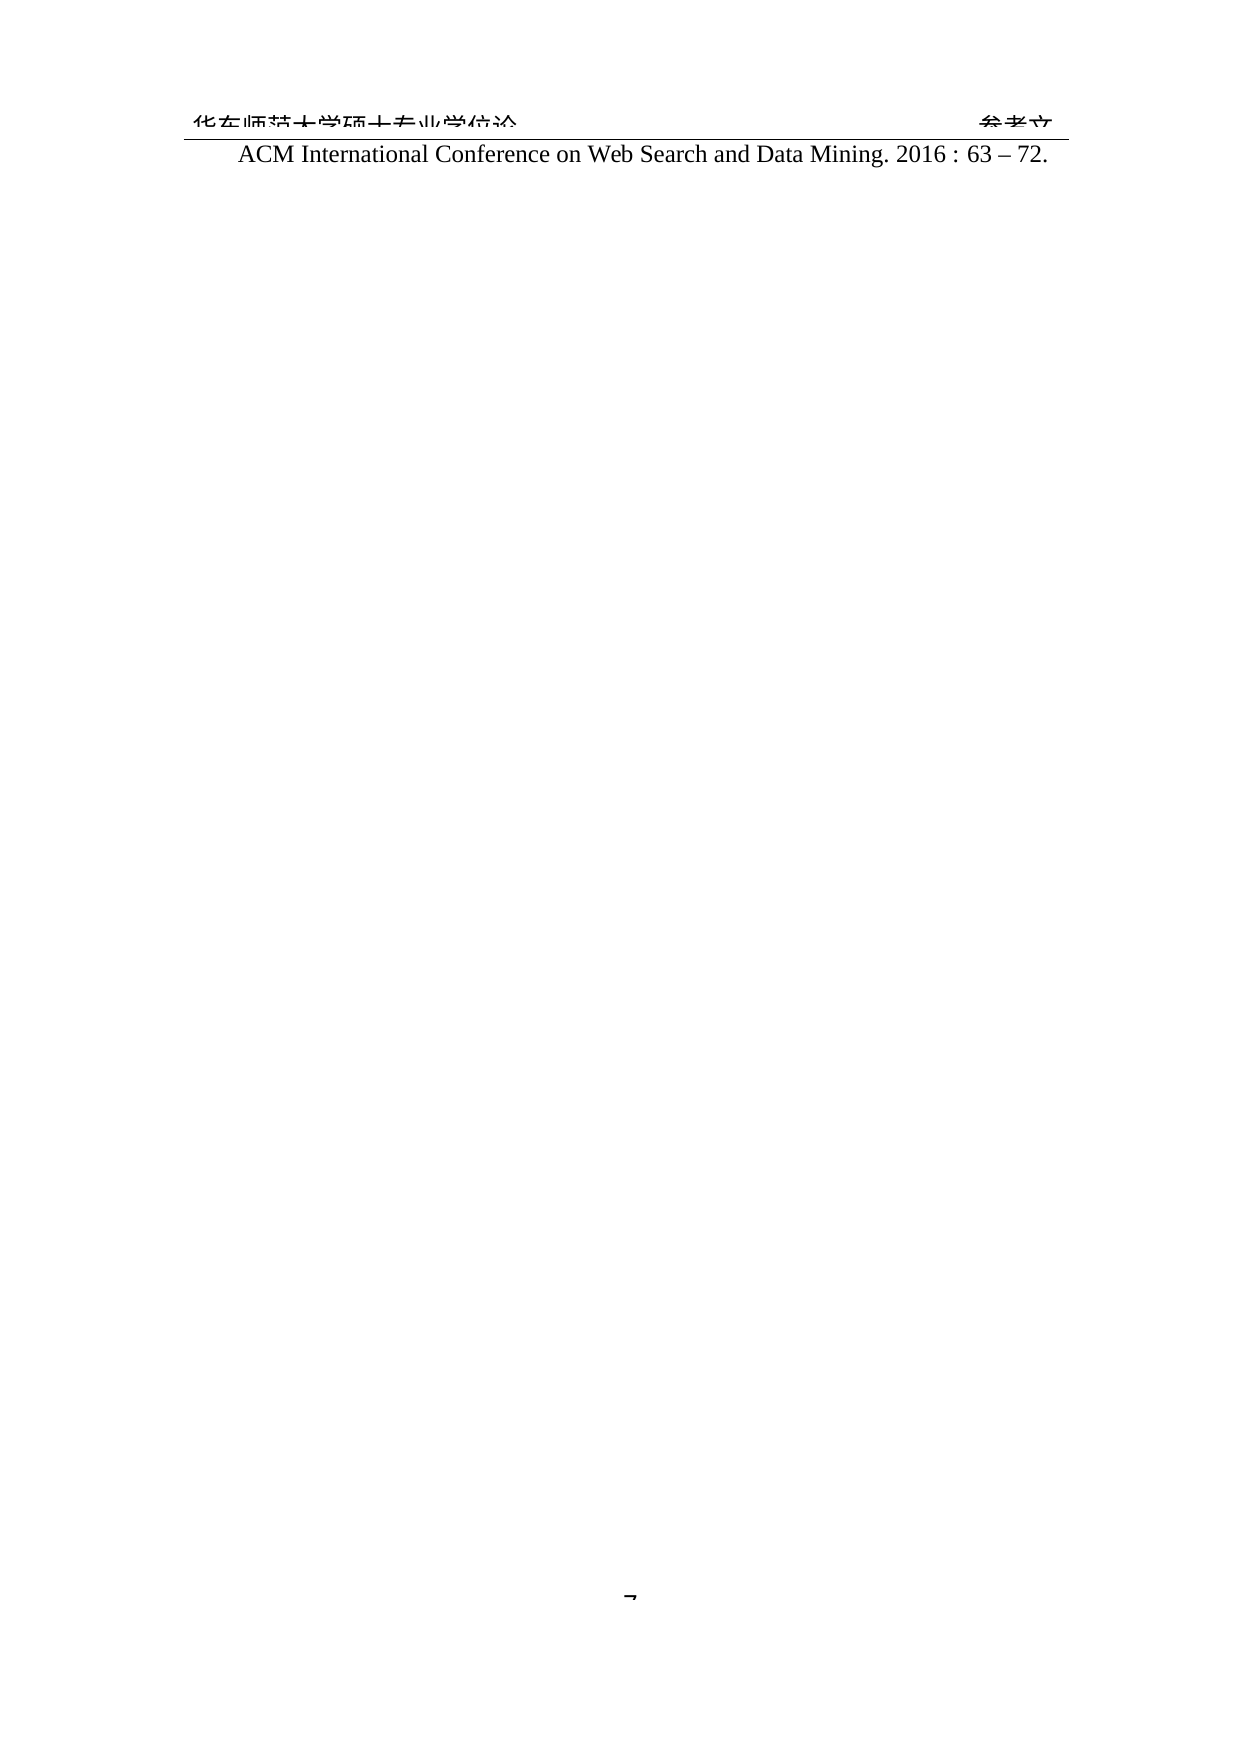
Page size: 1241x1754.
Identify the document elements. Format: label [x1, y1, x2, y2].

list [184, 139, 1070, 168]
